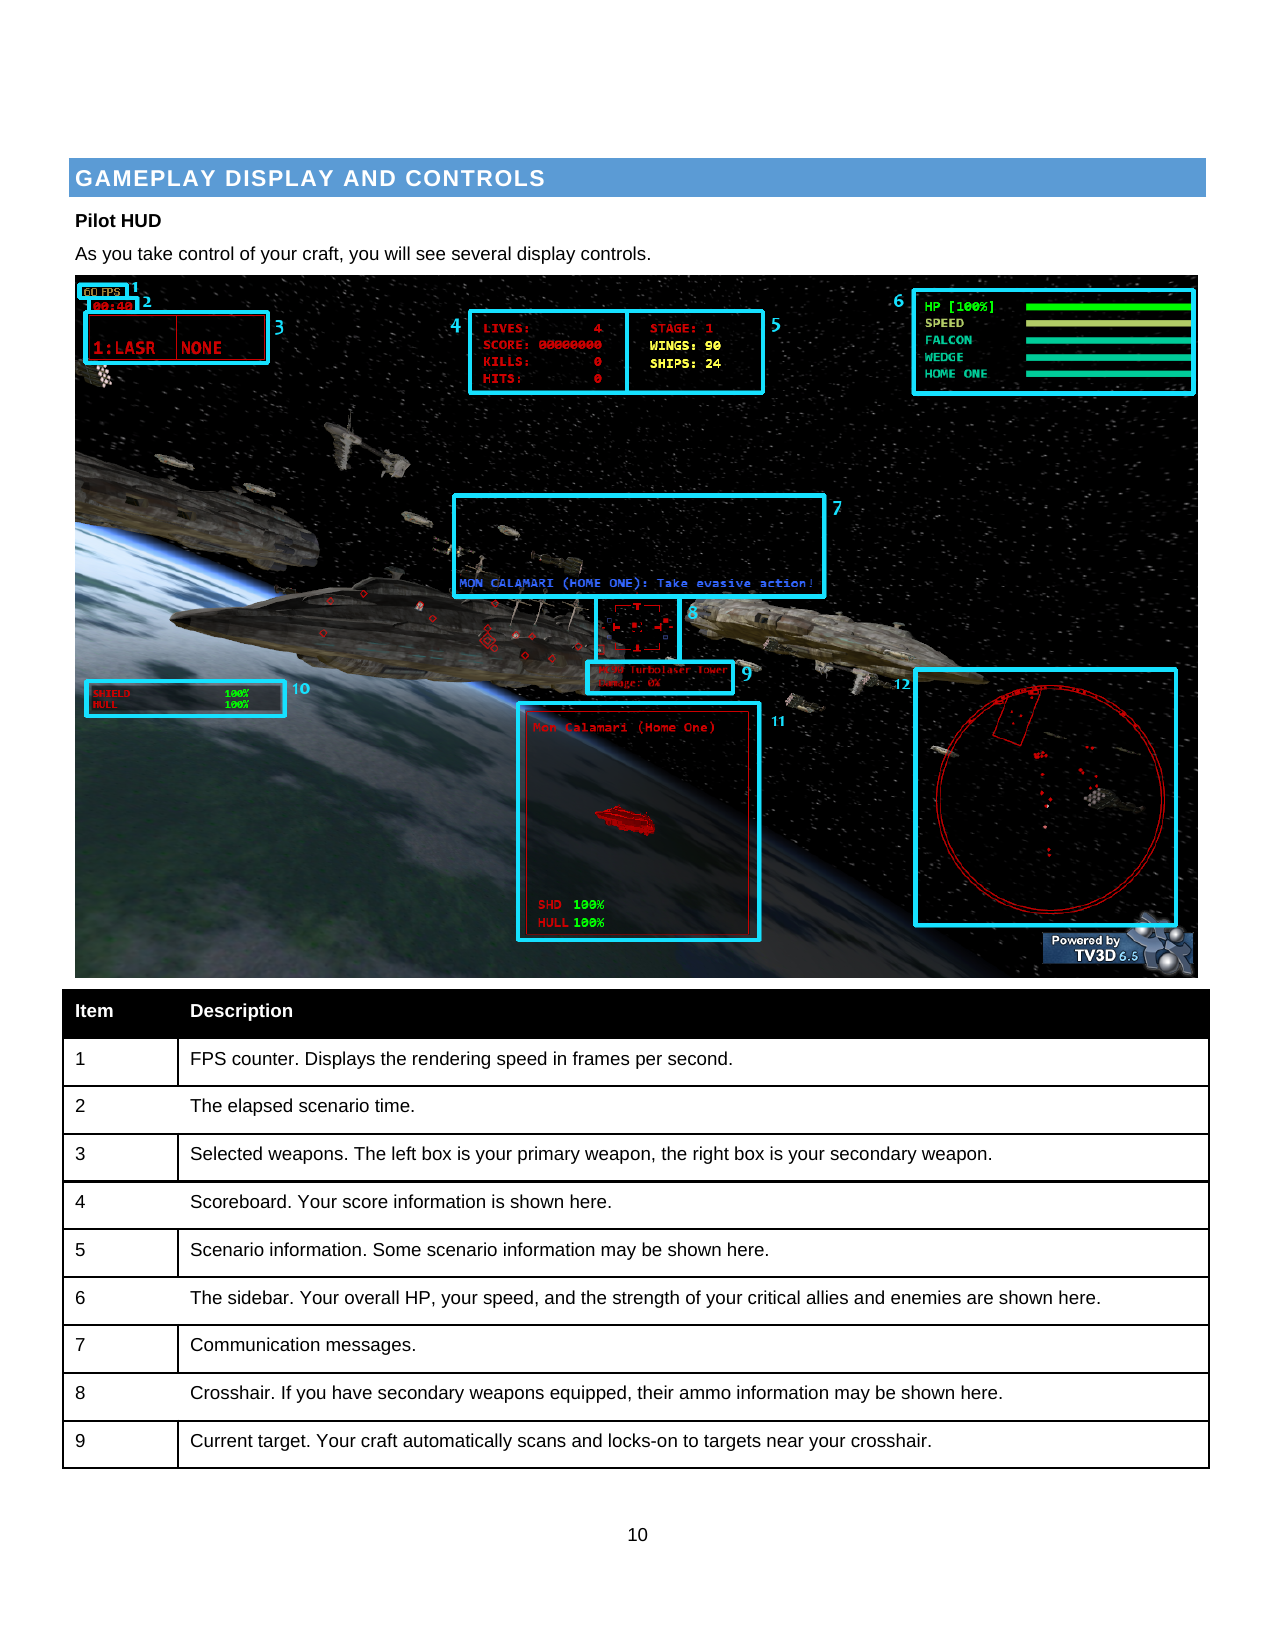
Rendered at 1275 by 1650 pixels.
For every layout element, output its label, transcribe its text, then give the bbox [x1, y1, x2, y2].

text As you take control of your craft, you will see several display controls. [75, 242, 1200, 264]
picture [75, 275, 1198, 978]
table_cell 6 [64, 1278, 178, 1324]
table_cell 9 [64, 1422, 177, 1467]
table_cell Scenario information. Some scenario information may be shown here. [179, 1230, 1208, 1276]
table_header Description [178, 991, 1208, 1037]
table_cell Selected weapons. The left box is your primary weapon, the right box is your secondary weapon. [179, 1135, 1208, 1180]
table_cell 7 [64, 1326, 177, 1372]
table_header Item [64, 991, 178, 1037]
table_cell 1 [64, 1039, 177, 1085]
table_cell 3 [64, 1135, 177, 1180]
table_cell 5 [64, 1230, 177, 1276]
subtitle Gameplay Display and Controls [75, 165, 1200, 191]
table_cell Communication messages. [179, 1326, 1208, 1372]
table_cell The elapsed scenario time. [178, 1087, 1208, 1133]
table_cell Current target. Your craft automatically scans and locks-on to targets near your crosshair. [179, 1422, 1208, 1467]
table_cell Scoreboard. Your score information is shown here. [178, 1183, 1208, 1228]
table_cell 8 [64, 1374, 178, 1419]
text Pilot HUD [75, 209, 1200, 231]
table_cell 2 [64, 1087, 178, 1133]
table_cell Crosshair. If you have secondary weapons equipped, their ammo information may be shown here. [178, 1374, 1208, 1419]
table_cell The sidebar. Your overall HP, your speed, and the strength of your critical allies and enemies are shown here. [178, 1278, 1208, 1324]
table_cell 4 [64, 1183, 178, 1228]
table_cell FPS counter. Displays the rendering speed in frames per second. [179, 1039, 1208, 1085]
